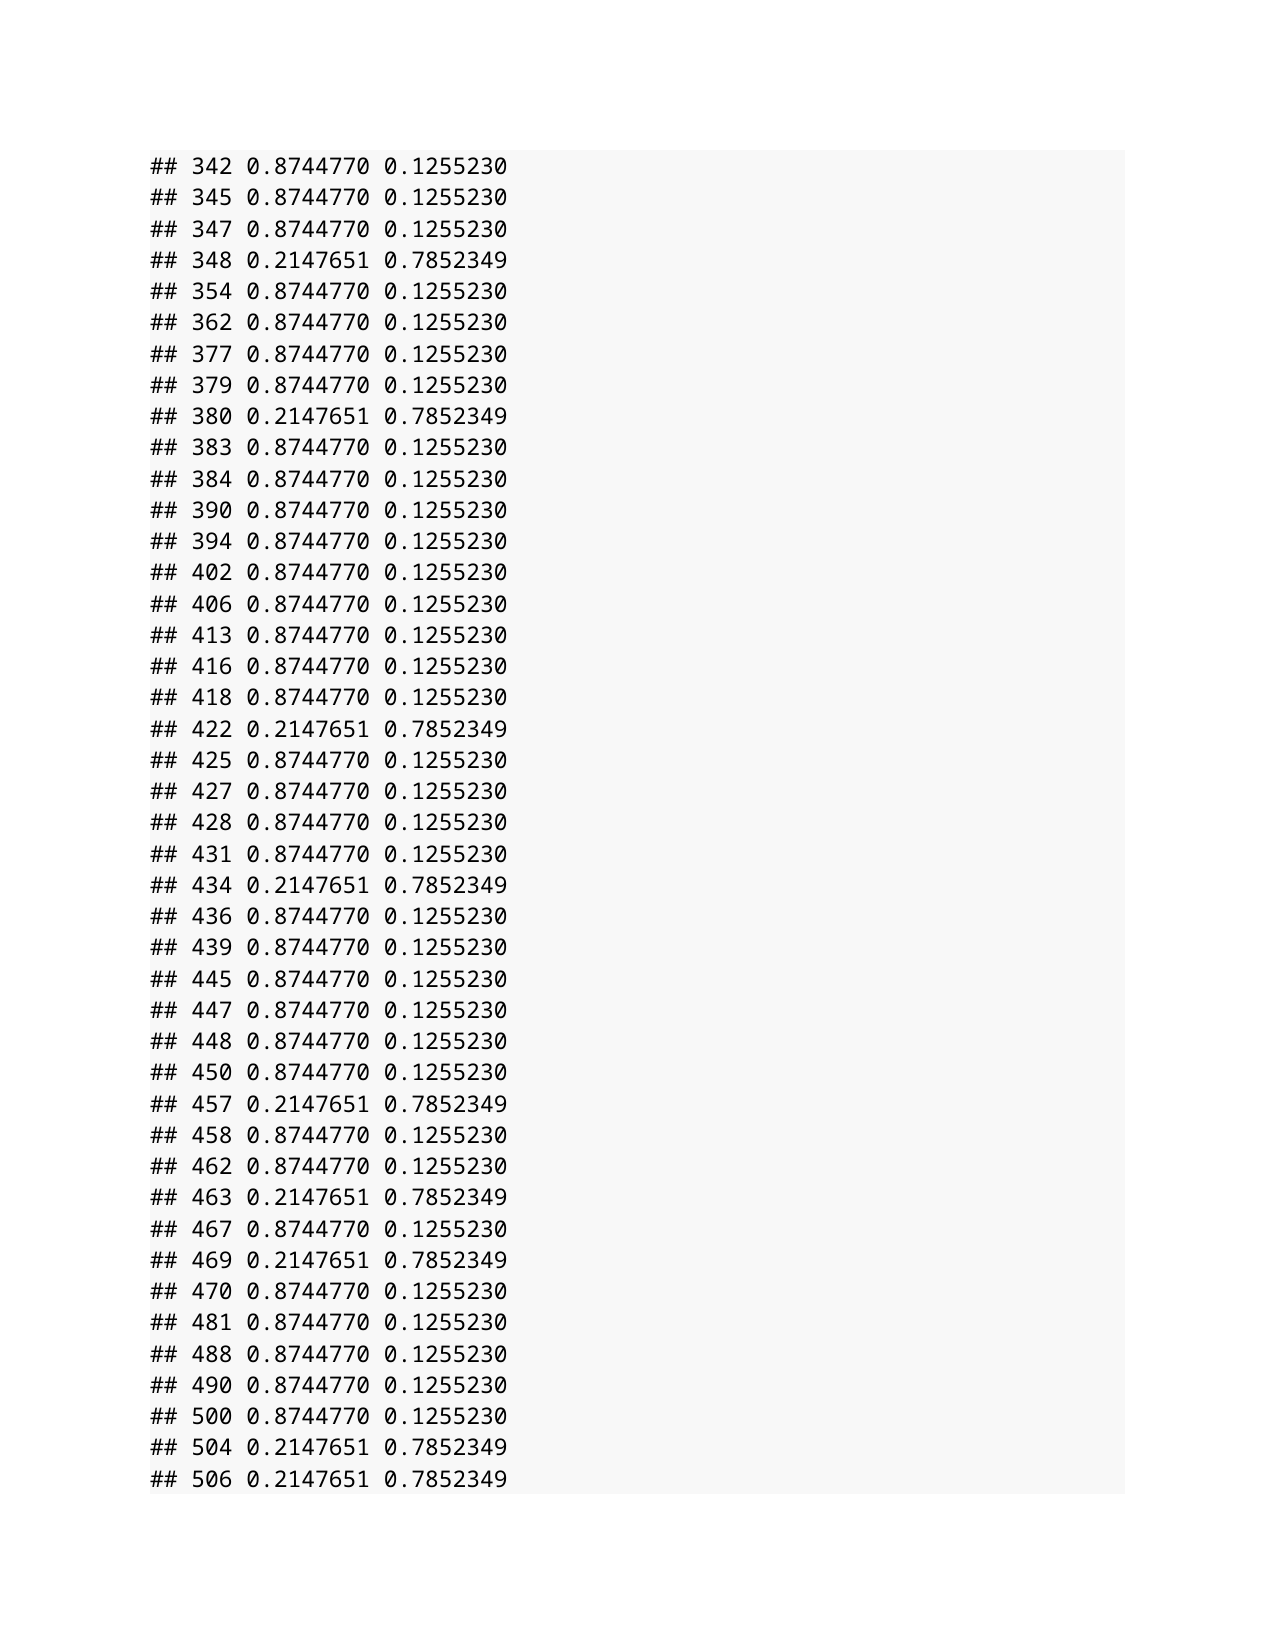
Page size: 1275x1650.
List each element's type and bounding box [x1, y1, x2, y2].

text [150, 150, 1125, 1494]
